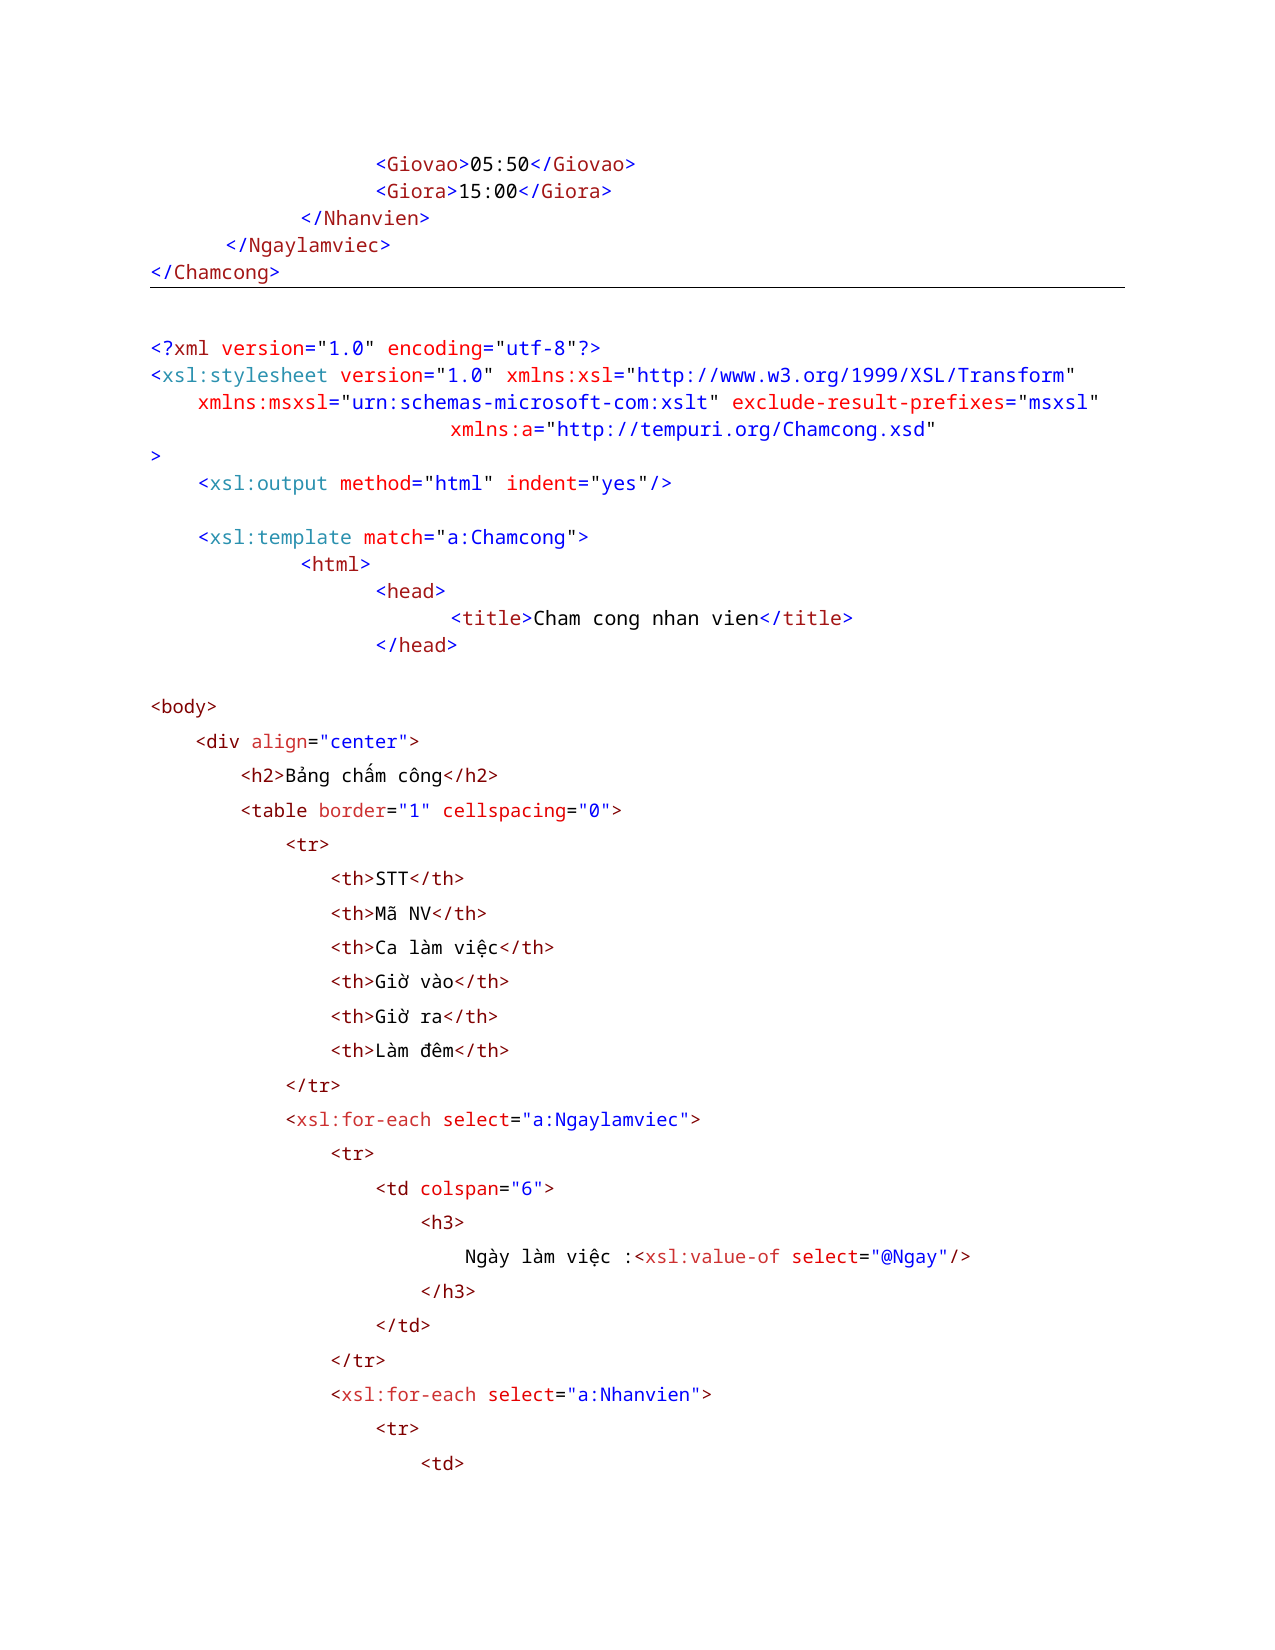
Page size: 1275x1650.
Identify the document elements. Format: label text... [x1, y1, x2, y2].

text <th>Giờ vào</th> [150, 960, 1125, 994]
text </tr> [150, 1063, 1125, 1097]
text <tr> [150, 1407, 1125, 1441]
text </Ngaylamviec> [150, 231, 1125, 258]
text <tr> [150, 822, 1125, 857]
text <th>Mã NV</th> [150, 891, 1125, 926]
text <tr> [150, 1132, 1125, 1166]
text </head> [150, 631, 1125, 658]
text <div align="center"> [150, 719, 1125, 754]
text <body> [150, 685, 1125, 719]
text <td> [150, 1441, 1125, 1476]
text <xsl:template match="a:Chamcong"> [150, 523, 1125, 550]
text xmlns:a="http://tempuri.org/Chamcong.xsd" [150, 415, 1125, 442]
text </h3> [150, 1269, 1125, 1304]
text xmlns:msxsl="urn:schemas-microsoft-com:xslt" exclude-result-prefixes="msxsl" [150, 388, 1125, 415]
text Ngày làm việc :<xsl:value-of select="@Ngay"/> [150, 1235, 1125, 1269]
text > [150, 442, 1125, 469]
text <th>Giờ ra</th> [150, 994, 1125, 1029]
text <title>Cham cong nhan vien</title> [150, 604, 1125, 631]
text <th>Làm đêm</th> [150, 1029, 1125, 1063]
text </Nhanvien> [150, 204, 1125, 231]
text <xsl:for-each select="a:Nhanvien"> [150, 1372, 1125, 1407]
text <html> [150, 550, 1125, 577]
text <td colspan="6"> [150, 1166, 1125, 1201]
text </td> [150, 1304, 1125, 1338]
text <head> [150, 577, 1125, 604]
text <?xml version="1.0" encoding="utf-8"?> [150, 334, 1125, 361]
text <table border="1" cellspacing="0"> [150, 788, 1125, 822]
text <xsl:for-each select="a:Ngaylamviec"> [150, 1097, 1125, 1132]
text <xsl:stylesheet version="1.0" xmlns:xsl="http://www.w3.org/1999/XSL/Transform" [150, 361, 1125, 388]
text </tr> [150, 1338, 1125, 1372]
text <Giora>15:00</Giora> [150, 177, 1125, 204]
text <h3> [150, 1201, 1125, 1235]
text </Chamcong> [150, 258, 1125, 287]
text <h2>Bảng chấm công</h2> [150, 754, 1125, 788]
text <xsl:output method="html" indent="yes"/> [150, 469, 1125, 496]
text <th>Ca làm việc</th> [150, 926, 1125, 960]
text <th>STT</th> [150, 857, 1125, 891]
text <Giovao>05:50</Giovao> [150, 150, 1125, 177]
